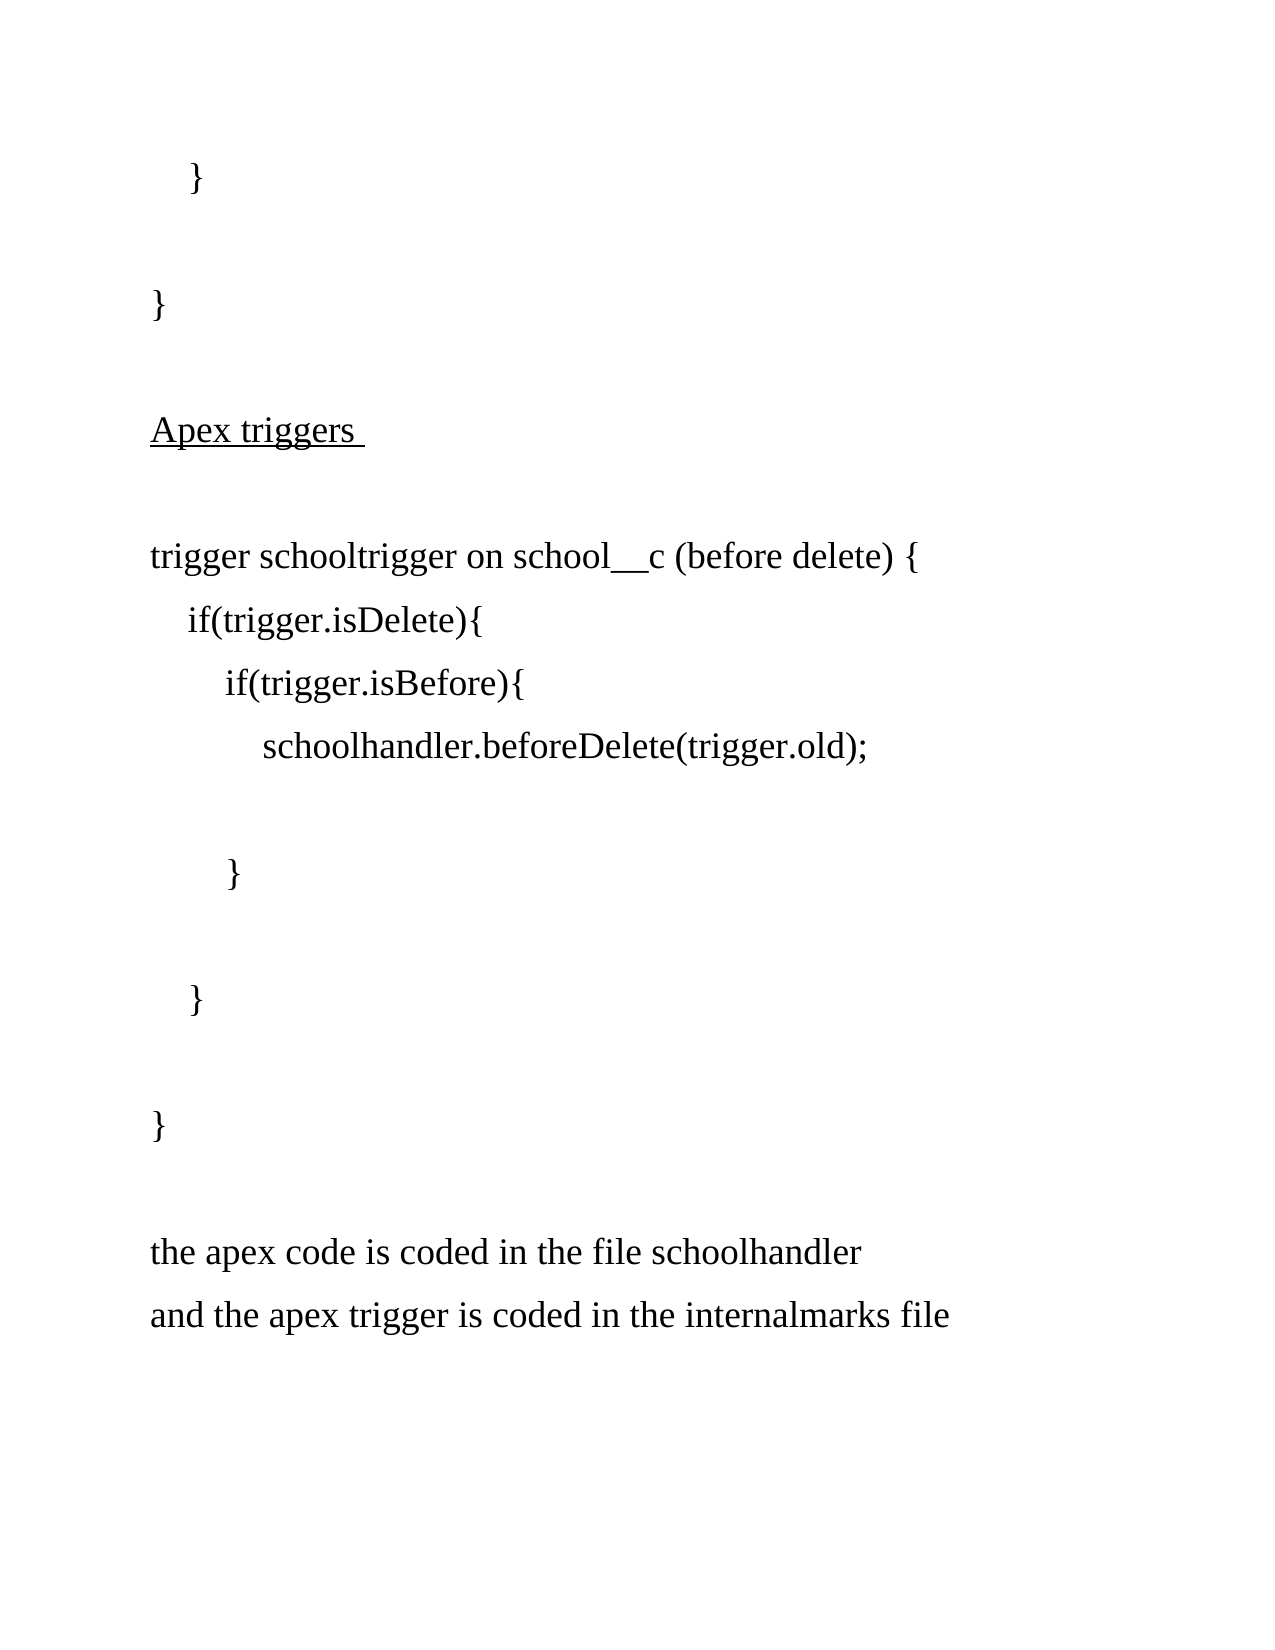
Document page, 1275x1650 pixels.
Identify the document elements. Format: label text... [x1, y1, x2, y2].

text schoolhandler.beforeDelete(trigger.old); [150, 723, 1125, 767]
text the apex code is coded in the file schoolhandler [150, 1229, 1125, 1272]
text } [150, 154, 1125, 198]
text } [150, 1103, 1125, 1146]
text } [150, 976, 1125, 1019]
text trigger schooltrigger on school__c (before delete) { [150, 534, 1125, 577]
text if(trigger.isDelete){ [150, 597, 1125, 640]
text } [150, 281, 1125, 324]
text if(trigger.isBefore){ [150, 660, 1125, 703]
text } [150, 850, 1125, 893]
text and the apex trigger is coded in the internalmarks file [150, 1293, 1125, 1336]
text Apex triggers [150, 407, 1125, 451]
